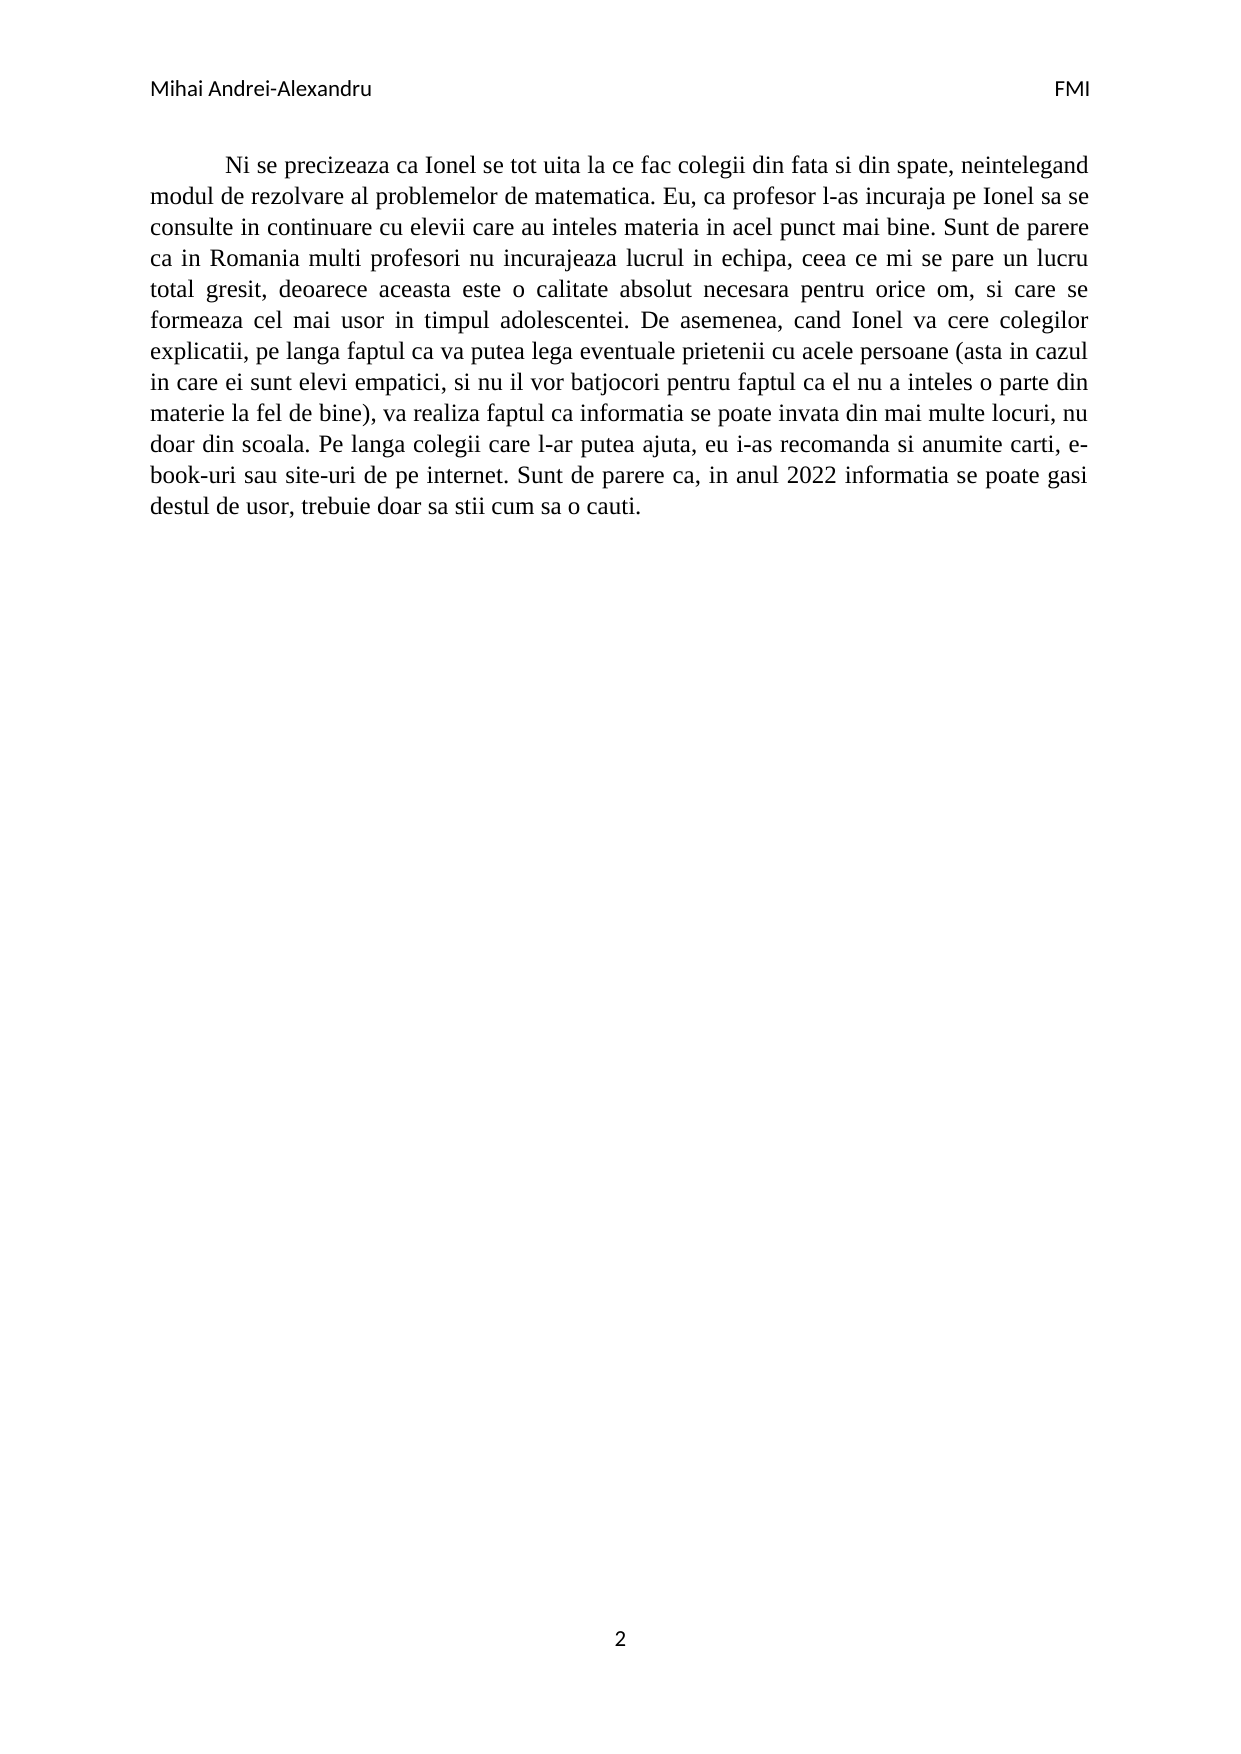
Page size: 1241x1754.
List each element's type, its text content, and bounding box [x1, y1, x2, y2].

text Ni se precizeaza ca Ionel se tot uita la ce fac colegii din fata si din spate, neintelegand modul de rezolvare al problemelor de matematica. Eu, ca profesor l-as incuraja pe Ionel sa se consulte in continuare cu elevii care au inteles materia in acel punct mai bine. Sunt de parere ca in Romania multi profesori nu incurajeaza lucrul in echipa, ceea ce mi se pare un lucru total gresit, deoarece aceasta este o calitate absolut necesara pentru orice om, si care se formeaza cel mai usor in timpul adolescentei. De asemenea, cand Ionel va cere colegilor explicatii, pe langa faptul ca va putea lega eventuale prietenii cu acele persoane (asta in cazul in care ei sunt elevi empatici, si nu il vor batjocori pentru faptul ca el nu a inteles o parte din materie la fel de bine), va realiza faptul ca informatia se poate invata din mai multe locuri, nu doar din scoala. Pe langa colegii care l-ar putea ajuta, eu i-as recomanda si anumite carti, e-book-uri sau site-uri de pe internet. Sunt de parere ca, in anul 2022 informatia se poate gasi destul de usor, trebuie doar sa stii cum sa o cauti. [150, 150, 1090, 520]
